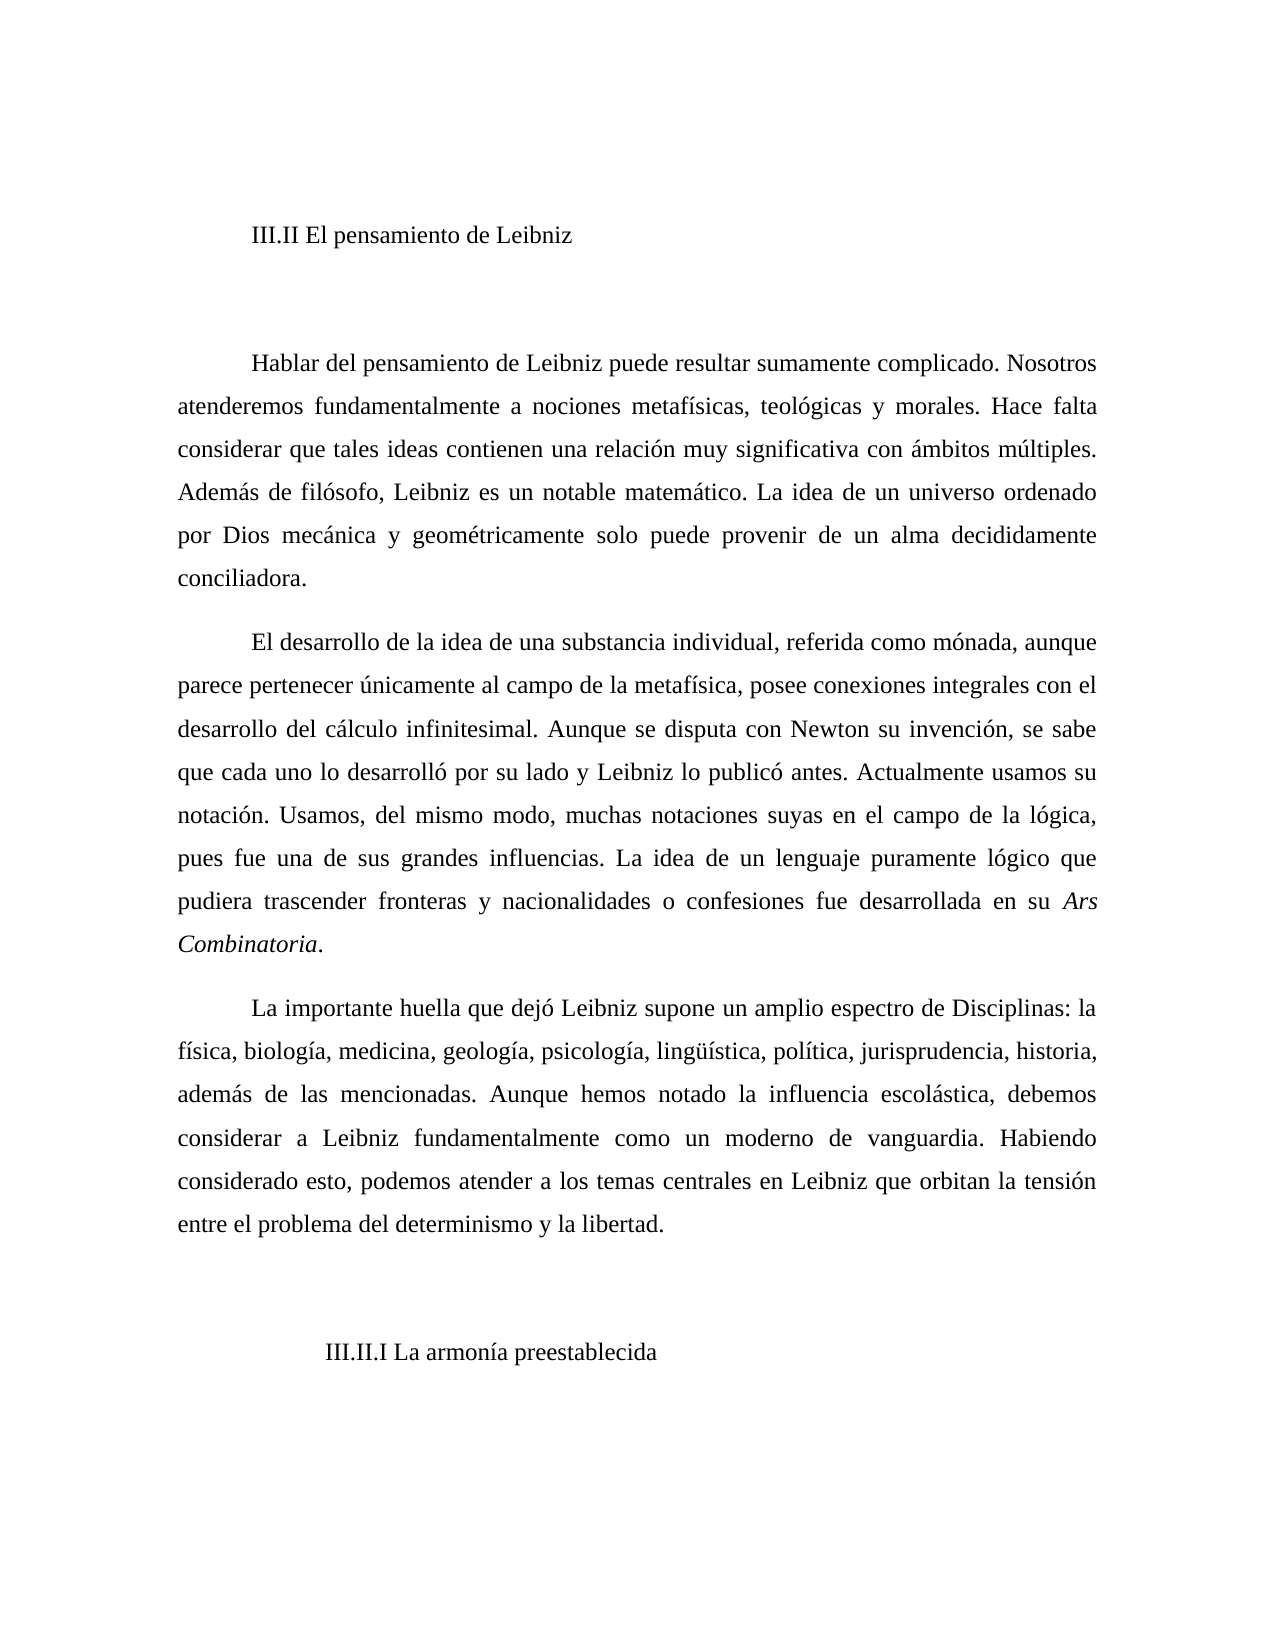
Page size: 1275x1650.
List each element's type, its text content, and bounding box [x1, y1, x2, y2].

text El desarrollo de la idea de una substancia individual, referida como mónada, aunque parece pertenecer únicamente al campo de la metafísica, posee conexiones integrales con el desarrollo del cálculo infinitesimal. Aunque se disputa con Newton su invención, se sabe que cada uno lo desarrolló por su lado y Leibniz lo publicó antes. Actualmente usamos su notación. Usamos, del mismo modo, muchas notaciones suyas en el campo de la lógica, pues fue una de sus grandes influencias. La idea de un lenguaje puramente lógico que pudiera trascender fronteras y nacionalidades o confesiones fue desarrollada en su Ars Combinatoria. [177, 627, 1098, 958]
text III.II.I La armonía preestablecida [251, 1337, 1098, 1366]
text III.II El pensamiento de Leibniz [177, 220, 1098, 249]
text Hablar del pensamiento de Leibniz puede resultar sumamente complicado. Nosotros atenderemos fundamentalmente a nociones metafísicas, teológicas y morales. Hace falta considerar que tales ideas contienen una relación muy significativa con ámbitos múltiples. Además de filósofo, Leibniz es un notable matemático. La idea de un universo ordenado por Dios mecánica y geométricamente solo puede provenir de un alma decididamente conciliadora. [177, 348, 1098, 592]
text La importante huella que dejó Leibniz supone un amplio espectro de Disciplinas: la física, biología, medicina, geología, psicología, lingüística, política, jurisprudencia, historia, además de las mencionadas. Aunque hemos notado la influencia escolástica, debemos considerar a Leibniz fundamentalmente como un moderno de vanguardia. Habiendo considerado esto, podemos atender a los temas centrales en Leibniz que orbitan la tensión entre el problema del determinismo y la libertad. [177, 993, 1098, 1238]
